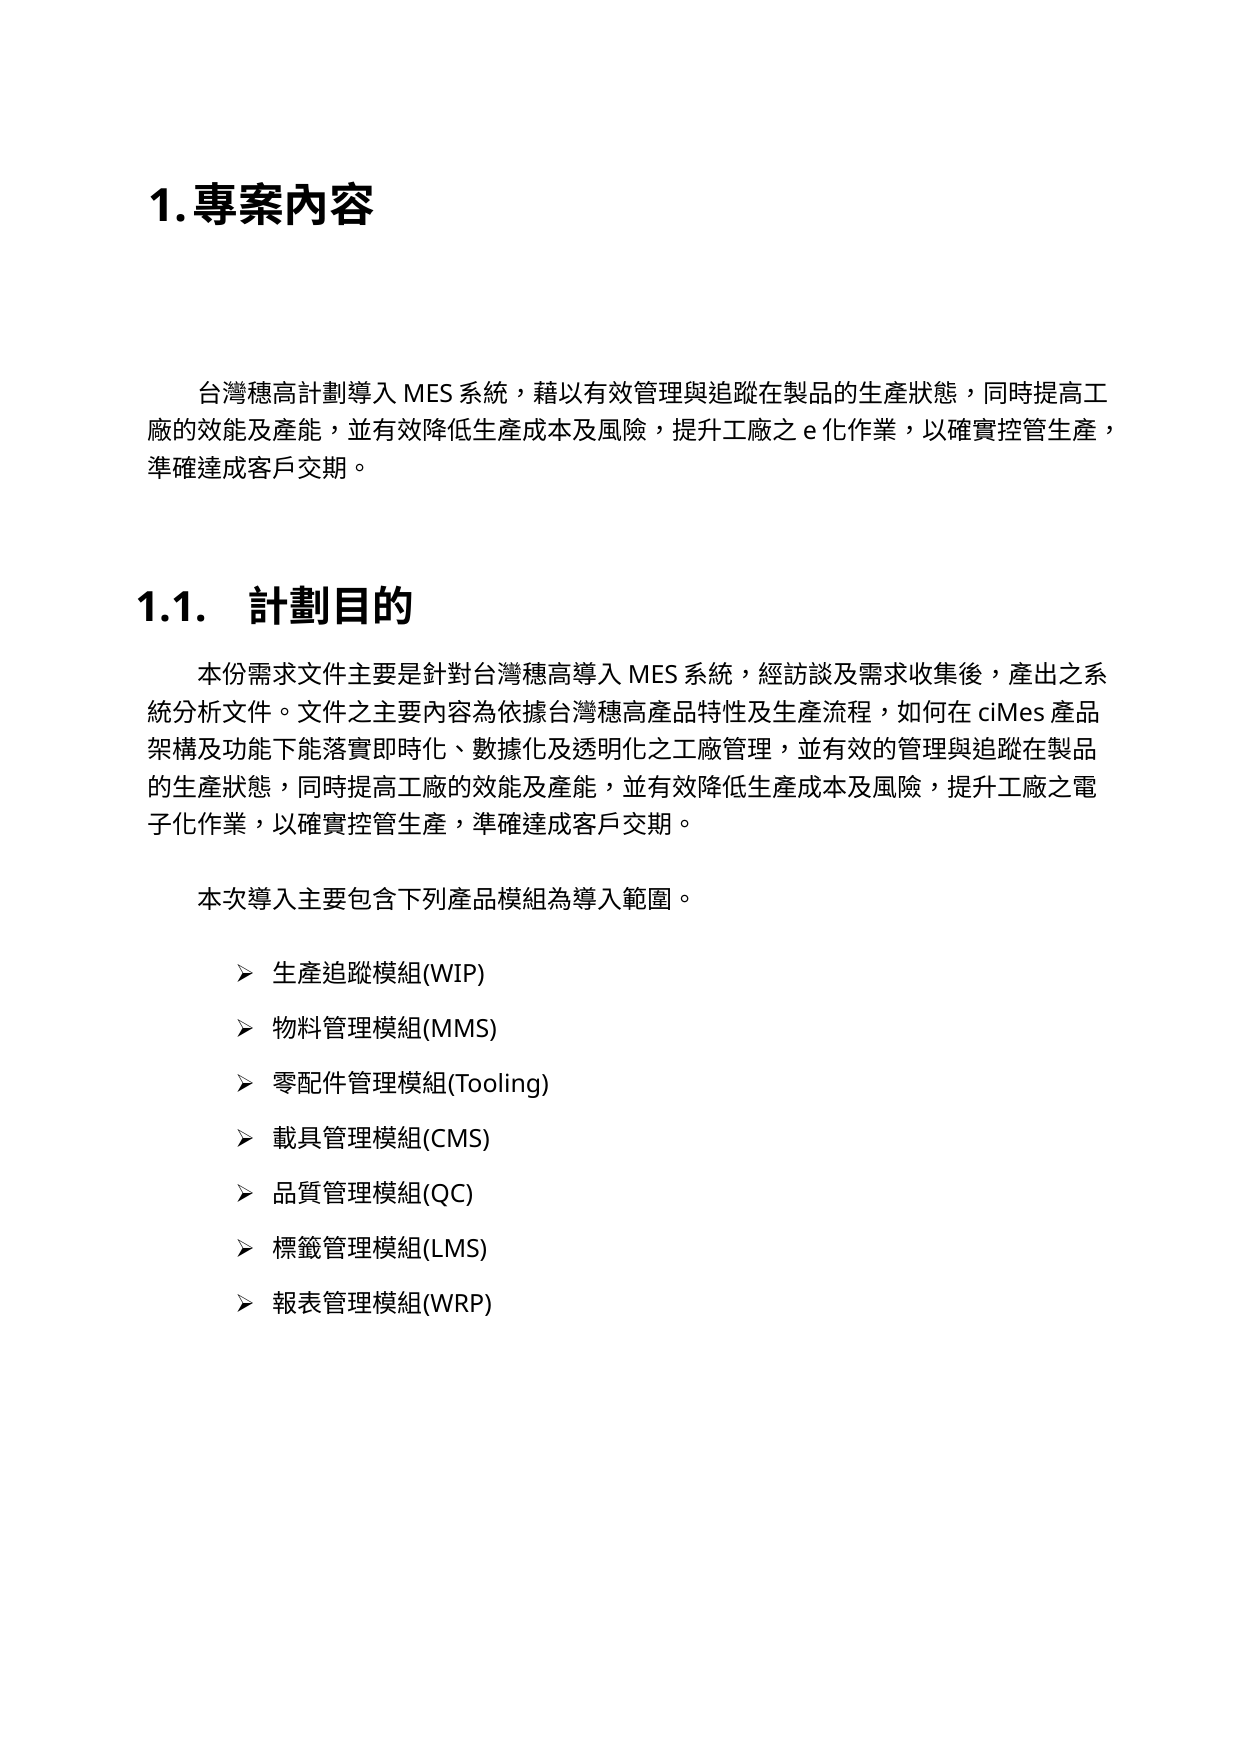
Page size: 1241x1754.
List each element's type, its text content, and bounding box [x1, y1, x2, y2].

list 物料管理模組(MMS) [235, 1009, 1051, 1045]
subtitle 專案內容 [148, 164, 1122, 239]
list 零配件管理模組(Tooling) [235, 1064, 1051, 1100]
subtitle 計劃目的 [135, 566, 1097, 641]
text 本次導入主要包含下列產品模組為導入範圍。 [148, 879, 1122, 916]
list 品質管理模組(QC) [235, 1174, 1051, 1210]
list 標籤管理模組(LMS) [235, 1229, 1051, 1265]
list 報表管理模組(WRP) [235, 1284, 1051, 1320]
list 生產追蹤模組(WIP) [235, 954, 1051, 990]
list 載具管理模組(CMS) [235, 1119, 1051, 1155]
text 台灣穗高計劃導入MES系統，藉以有效管理與追蹤在製品的生產狀態，同時提高工廠的效能及產能，並有效降低生產成本及風險，提升工廠之e化作業，以確實控管生產，準確達成客戶交期。 [148, 373, 1122, 485]
text 本份需求文件主要是針對台灣穗高導入MES系統，經訪談及需求收集後，產出之系統分析文件。文件之主要內容為依據台灣穗高產品特性及生產流程，如何在ciMes產品架構及功能下能落實即時化、數據化及透明化之工廠管理，並有效的管理與追蹤在製品的生產狀態，同時提高工廠的效能及產能，並有效降低生產成本及風險，提升工廠之電子化作業，以確實控管生產，準確達成客戶交期。 [148, 654, 1122, 841]
